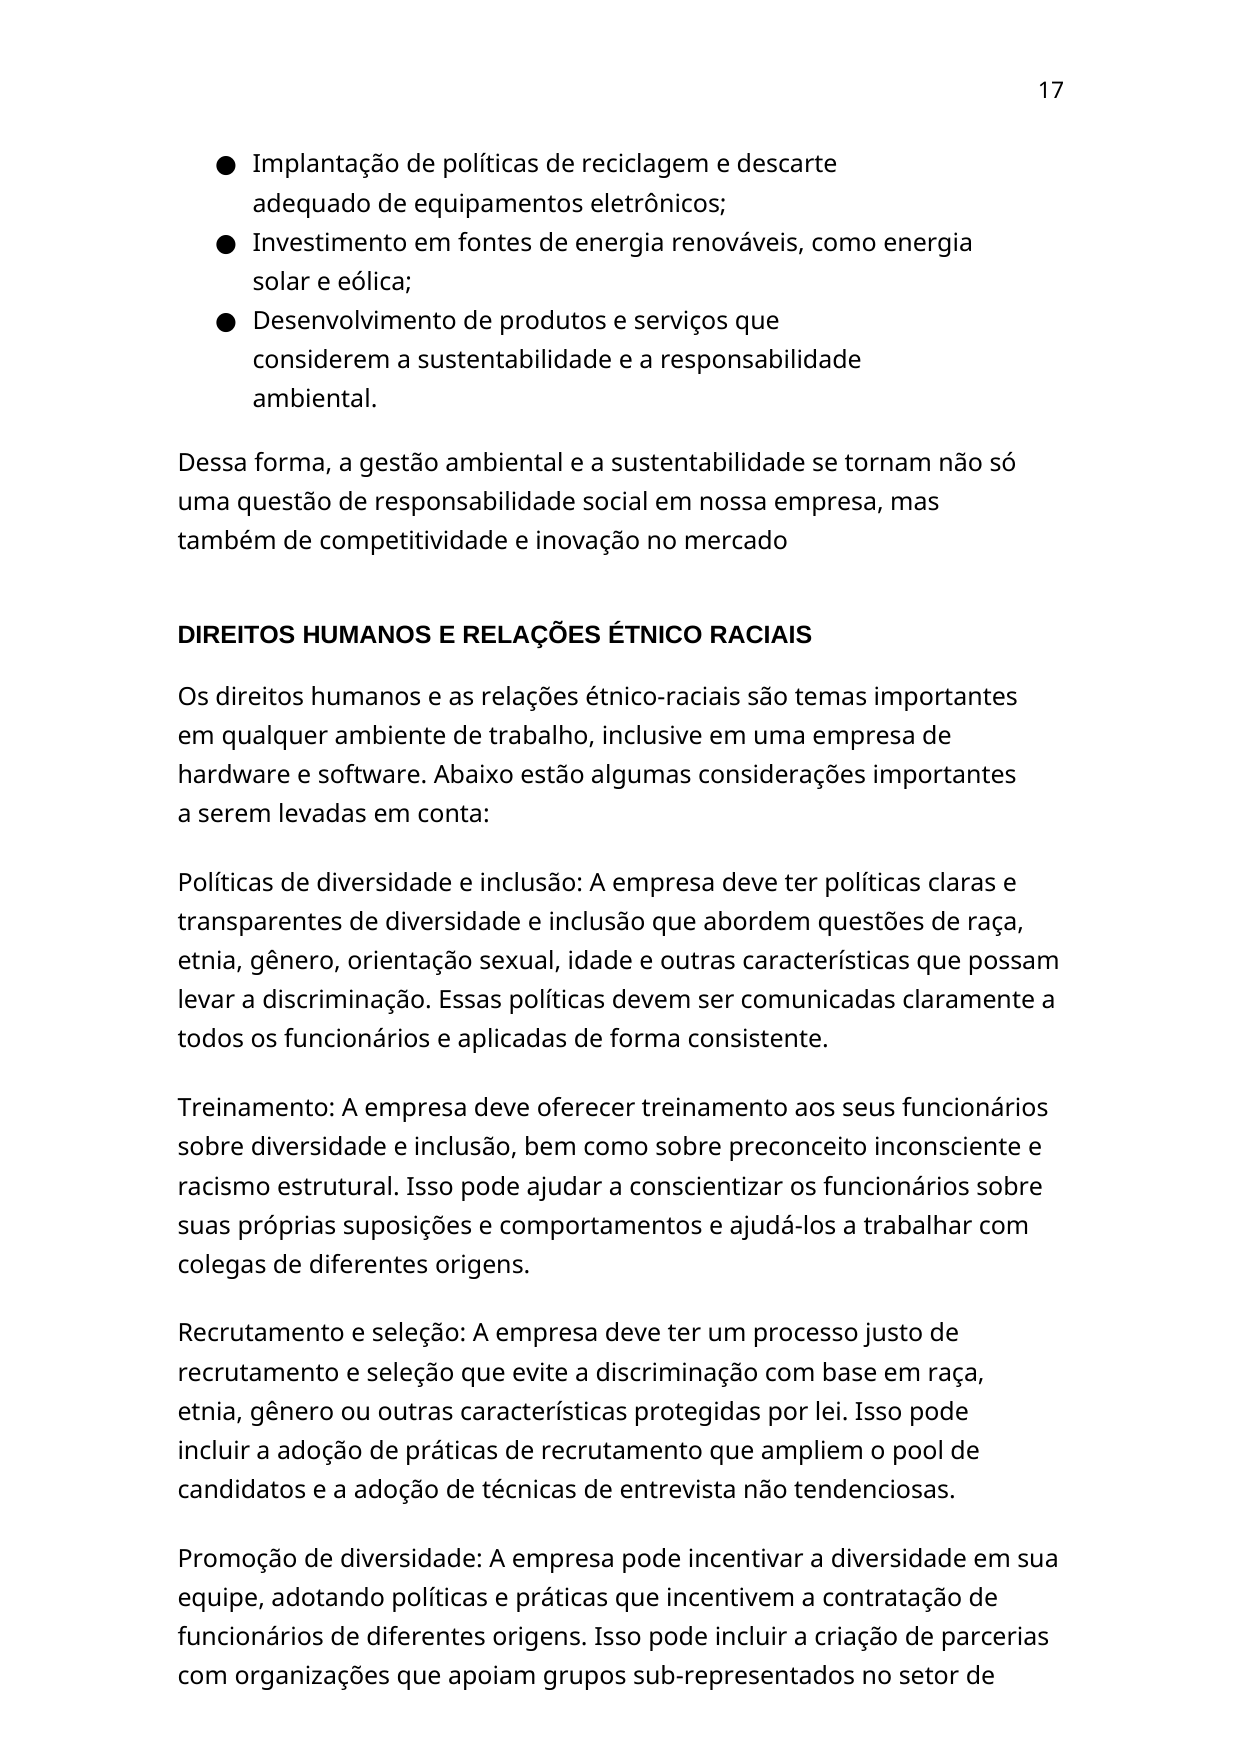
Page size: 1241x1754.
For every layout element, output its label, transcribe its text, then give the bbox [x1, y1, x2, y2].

subtitle DIREITOS HUMANOS E RELAÇÕES ÉTNICO RACIAIS [177, 620, 1128, 649]
text Recrutamento e seleção: A empresa deve ter um processo justo de recrutamento e seleção que evite a discriminação com base em raça, etnia, gênero ou outras características protegidas por lei. Isso pode incluir a adoção de práticas de recrutamento que ampliem o pool de candidatos e a adoção de técnicas de entrevista não tendenciosas. [177, 1315, 1043, 1506]
list Desenvolvimento de produtos e serviços que considerem a sustentabilidade e a responsabilidade ambiental. [215, 303, 908, 415]
list Implantação de políticas de reciclagem e descarte adequado de equipamentos eletrônicos; [215, 146, 961, 219]
text Políticas de diversidade e inclusão: A empresa deve ter políticas claras e transparentes de diversidade e inclusão que abordem questões de raça, etnia, gênero, orientação sexual, idade e outras características que possam levar a discriminação. Essas políticas devem ser comunicadas claramente a todos os funcionários e aplicadas de forma consistente. [177, 864, 1061, 1055]
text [177, 1540, 1061, 1692]
text Treinamento: A empresa deve oferecer treinamento aos seus funcionários sobre diversidade e inclusão, bem como sobre preconceito inconsciente e racismo estrutural. Isso pode ajudar a conscientizar os funcionários sobre suas próprias suposições e comportamentos e ajudá-los a trabalhar com colegas de diferentes origens. [177, 1090, 1054, 1281]
list Investimento em fontes de energia renováveis, como energia solar e eólica; [215, 224, 1011, 298]
text Dessa forma, a gestão ambiental e a sustentabilidade se tornam não só uma questão de responsabilidade social em nossa empresa, mas também de competitividade e inovação no mercado [177, 444, 1031, 557]
text Os direitos humanos e as relações étnico-raciais são temas importantes em qualquer ambiente de trabalho, inclusive em uma empresa de hardware e software. Abaixo estão algumas considerações importantes a serem levadas em conta: [177, 678, 1029, 830]
